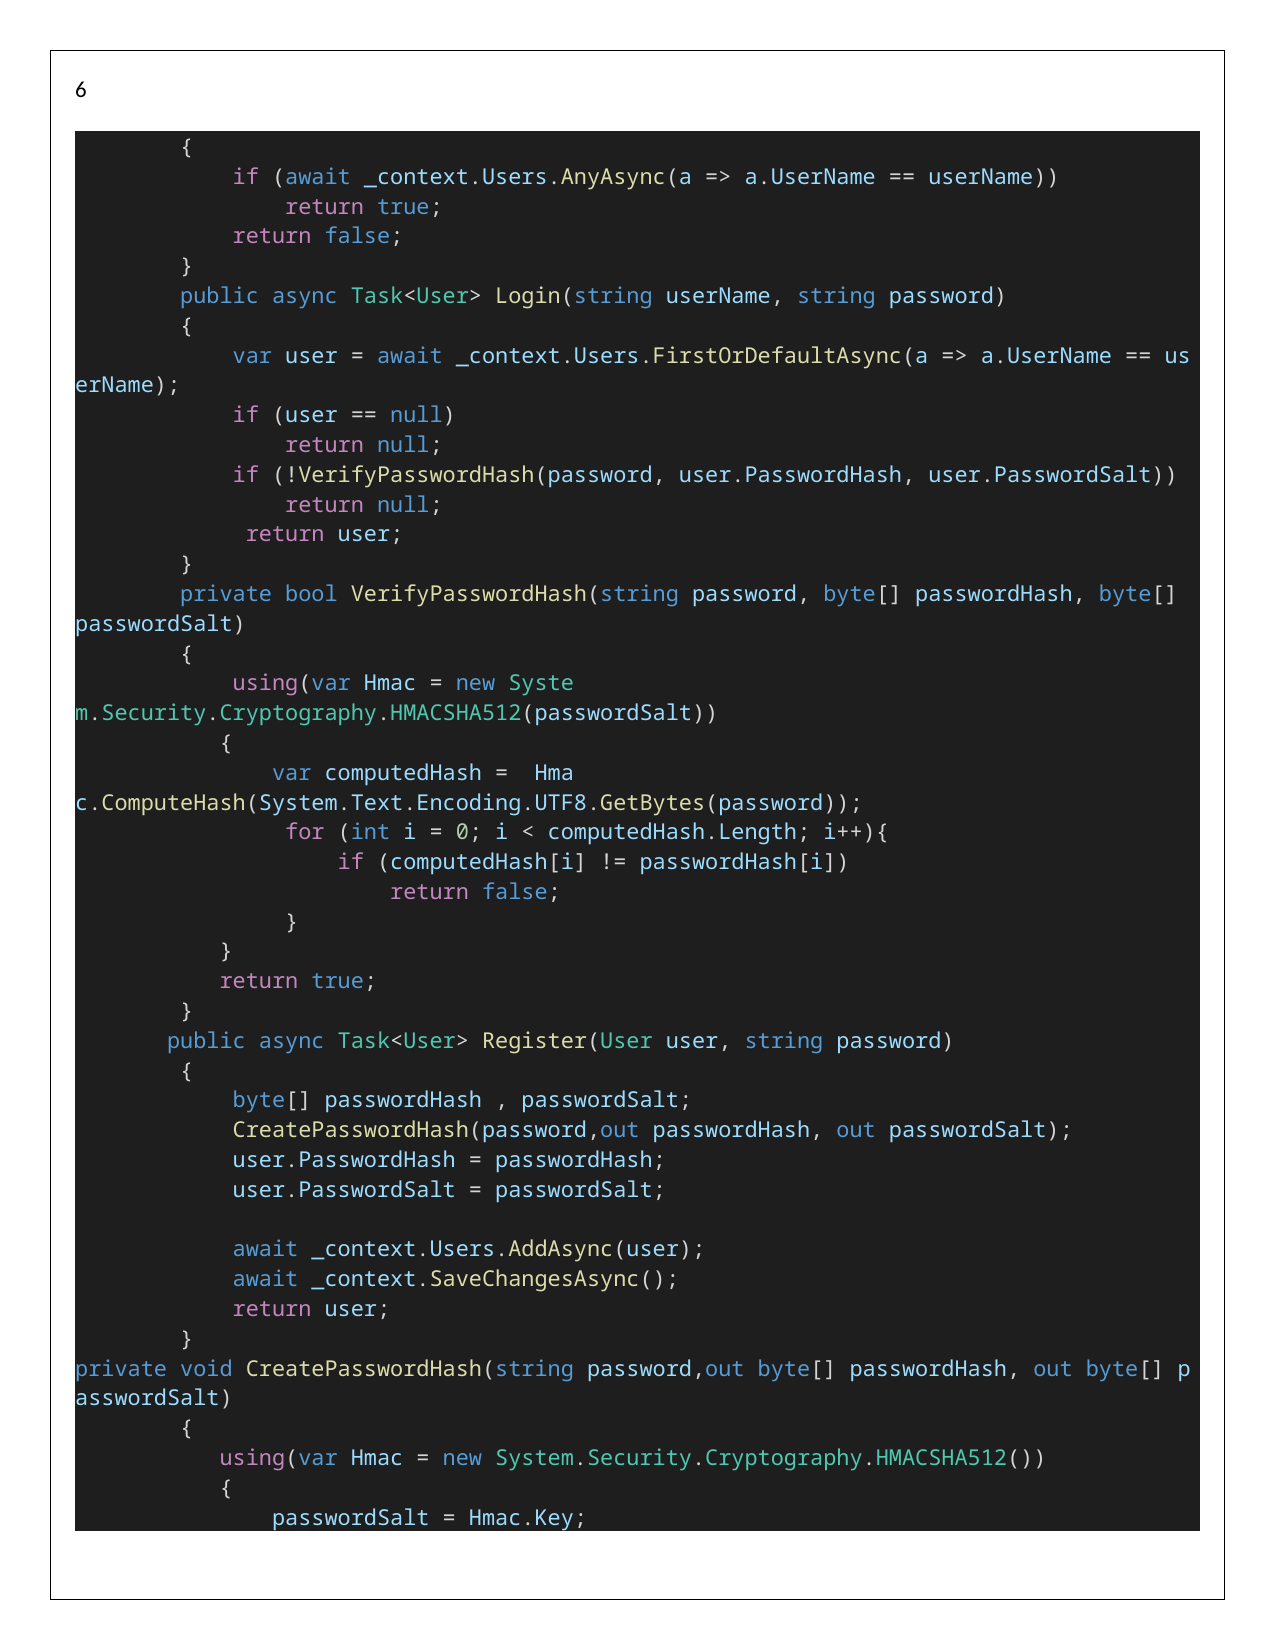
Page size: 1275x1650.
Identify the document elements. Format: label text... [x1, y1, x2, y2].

text } [75, 906, 1200, 935]
text } [75, 935, 1200, 965]
text using(var Hmac = new System.Security.Cryptography.HMACSHA512()) [75, 1442, 1200, 1472]
text user.PasswordHash = passwordHash; [75, 1144, 1200, 1174]
text return user; [75, 1293, 1200, 1323]
text return null; [75, 429, 1200, 459]
text } [75, 548, 1200, 578]
text using(var Hmac = new System.Security.Cryptography.HMACSHA512(passwordSalt)) [75, 667, 1200, 727]
text passwordSalt = Hmac.Key; [75, 1501, 1200, 1531]
text private void CreatePasswordHash(string password,out byte[] passwordHash, out byte[] passwordSalt) [75, 1352, 1200, 1412]
text return true; [75, 965, 1200, 995]
text CreatePasswordHash(password,out passwordHash, out passwordSalt); [75, 1114, 1200, 1144]
text { [75, 1054, 1200, 1084]
text { [75, 1412, 1200, 1442]
text return false; [75, 876, 1200, 906]
text } [75, 250, 1200, 280]
text { [75, 1472, 1200, 1501]
text return null; [75, 488, 1200, 518]
text { [75, 310, 1200, 339]
text user.PasswordSalt = passwordSalt; [75, 1174, 1200, 1203]
text public async Task<User> Register(User user, string password) [75, 1025, 1200, 1054]
text { [75, 637, 1200, 667]
text if (!VerifyPasswordHash(password, user.PasswordHash, user.PasswordSalt)) [75, 459, 1200, 488]
text byte[] passwordHash , passwordSalt; [75, 1084, 1200, 1114]
text var computedHash = Hmac.ComputeHash(System.Text.Encoding.UTF8.GetBytes(password)); [75, 757, 1200, 816]
text await _context.Users.AddAsync(user); [75, 1233, 1200, 1263]
text { [75, 131, 1200, 161]
text } [75, 995, 1200, 1025]
text return false; [75, 220, 1200, 250]
text await _context.SaveChangesAsync(); [75, 1263, 1200, 1293]
text { [75, 727, 1200, 757]
text } [75, 1323, 1200, 1352]
text for (int i = 0; i < computedHash.Length; i++){ [75, 816, 1200, 846]
text if (computedHash[i] != passwordHash[i]) [75, 846, 1200, 876]
text private bool VerifyPasswordHash(string password, byte[] passwordHash, byte[] passwordSalt) [75, 578, 1200, 637]
text public async Task<User> Login(string userName, string password) [75, 280, 1200, 310]
text if (await _context.Users.AnyAsync(a => a.UserName == userName)) [75, 161, 1200, 191]
text if (user == null) [75, 399, 1200, 429]
text return user; [75, 518, 1200, 548]
text return true; [75, 191, 1200, 220]
text var user = await _context.Users.FirstOrDefaultAsync(a => a.UserName == userName); [75, 339, 1200, 399]
